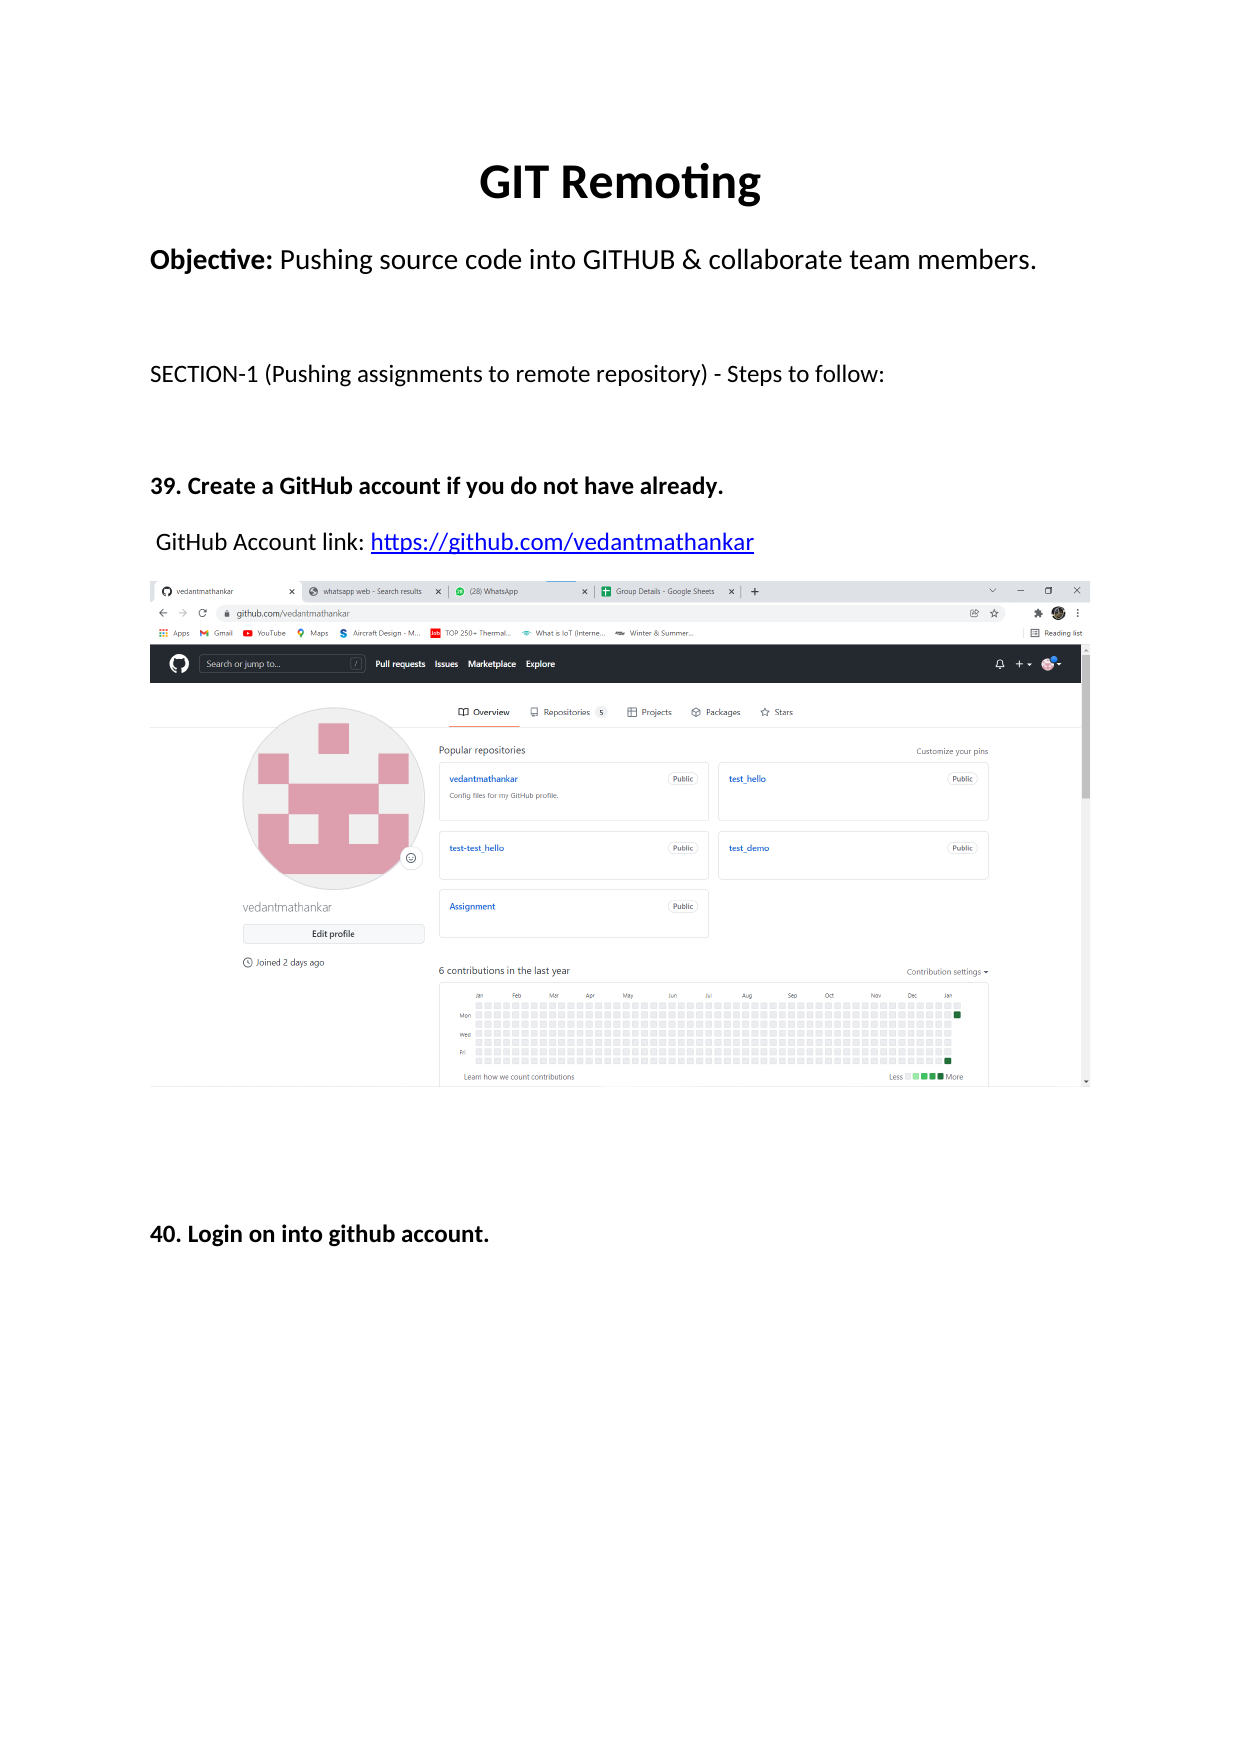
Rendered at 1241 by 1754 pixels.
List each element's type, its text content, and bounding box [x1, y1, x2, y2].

picture [150, 581, 1091, 1087]
text 39. Create a GitHub account if you do not have already. [150, 470, 1090, 501]
text 40. Login on into github account. [150, 1218, 1090, 1248]
text GitHub Account link: https://github.com/vedantmathankar [150, 526, 1090, 557]
text GIT Remoting [150, 150, 1090, 211]
text Objective: Pushing source code into GITHUB & collaborate team members. [150, 241, 1090, 277]
text SECTION-1 (Pushing assignments to remote repository) - Steps to follow: [150, 358, 1090, 389]
